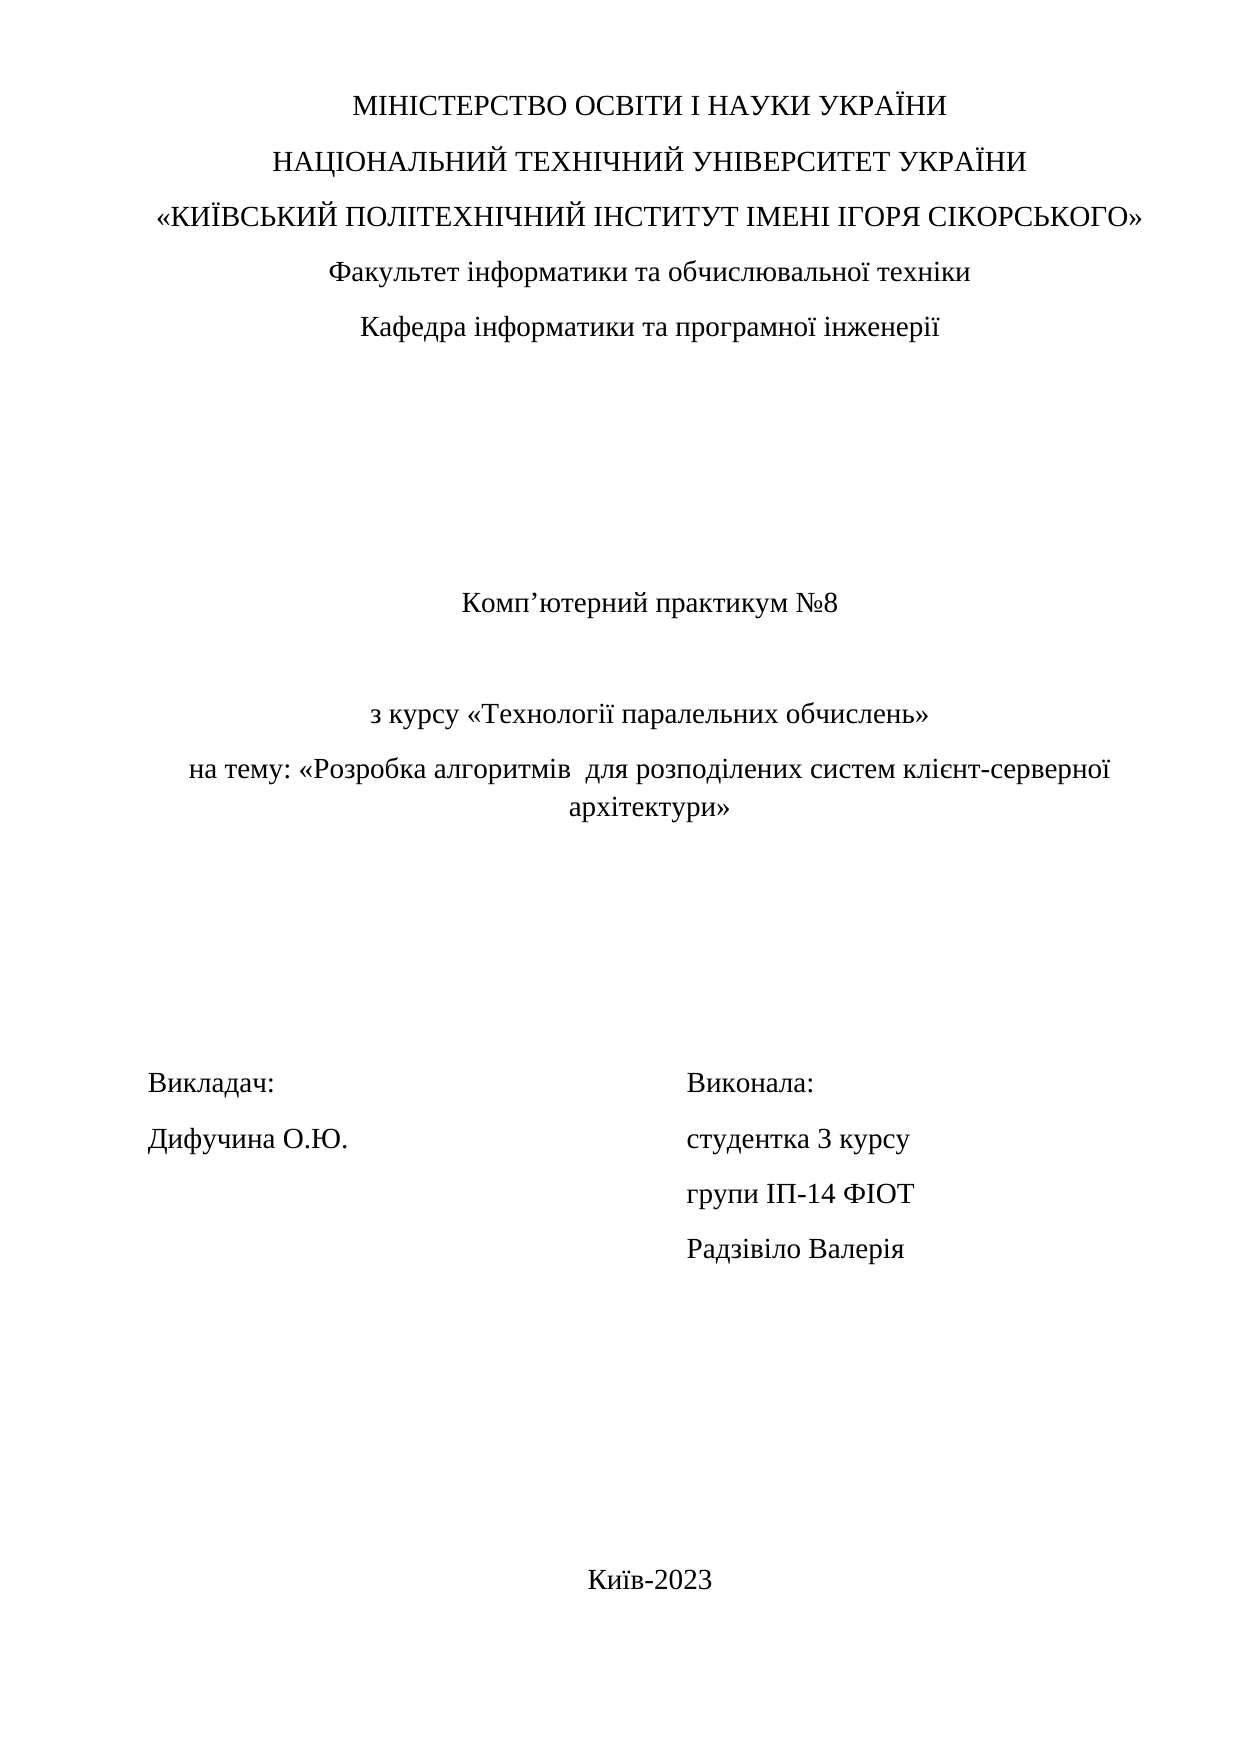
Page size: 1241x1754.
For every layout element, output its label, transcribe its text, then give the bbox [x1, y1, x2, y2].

text на тему: «Розробка алгоритмів для розподілених систем клієнт-серверної архітектури» [148, 751, 1152, 823]
text групи ІП-14 ФІОТ [686, 1176, 1152, 1209]
text Київ-2023 [148, 1562, 1152, 1596]
text з курсу «Технології паралельних обчислень» [148, 696, 1152, 729]
text студентка 3 курсу [686, 1121, 1152, 1154]
text Дифучина О.Ю. [148, 1121, 613, 1154]
text Кафедра інформатики та програмної інженерії [148, 309, 1152, 343]
text НАЦІОНАЛЬНИЙ ТЕХНІЧНИЙ УНІВЕРСИТЕТ УКРАЇНИ [148, 144, 1152, 177]
text «КИЇВСЬКИЙ ПОЛІТЕХНІЧНИЙ ІНСТИТУТ ІМЕНІ ІГОРЯ СІКОРСЬКОГО» [148, 199, 1152, 232]
text Викладач: [148, 1066, 613, 1099]
text Факультет інформатики та обчислювальної техніки [148, 254, 1152, 288]
text Комп’ютерний практикум №8 [148, 585, 1152, 619]
text Радзівіло Валерія [686, 1231, 1152, 1265]
text Виконала: [686, 1066, 1152, 1099]
text МІНІСТЕРСТВО ОСВІТИ І НАУКИ УКРАЇНИ [148, 88, 1152, 122]
